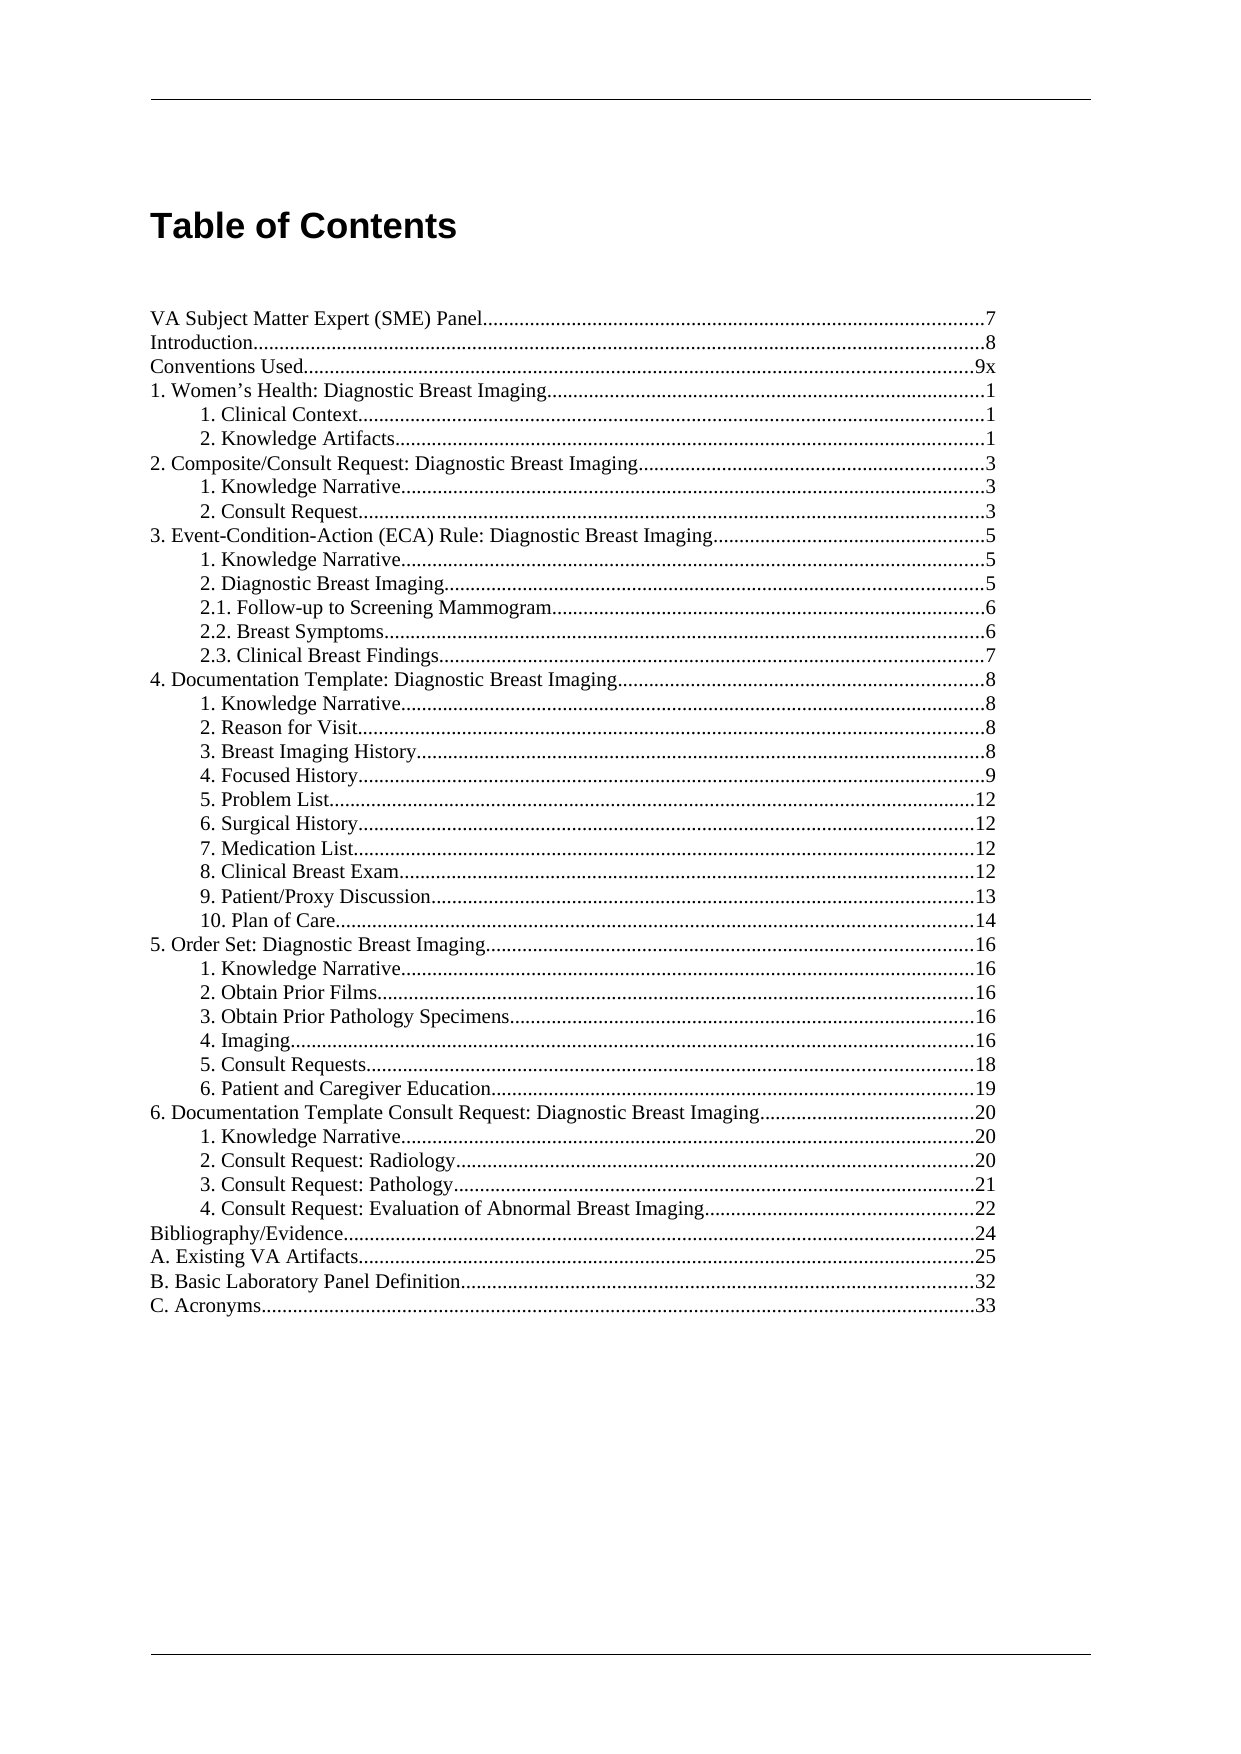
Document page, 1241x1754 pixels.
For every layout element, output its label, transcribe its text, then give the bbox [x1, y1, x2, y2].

text C. Acronyms 33 [150, 1293, 1040, 1317]
text 2. Consult Request: Radiology 20 [200, 1148, 1040, 1172]
text 4. Documentation Template: Diagnostic Breast Imaging 8 [150, 667, 1040, 691]
text 3. Event-Condition-Action (ECA) Rule: Diagnostic Breast Imaging 5 [150, 523, 1040, 547]
text 7. Medication List 12 [200, 835, 1040, 859]
text 1. Women’s Health: Diagnostic Breast Imaging 1 [150, 378, 1040, 402]
text 8. Clinical Breast Exam 12 [200, 859, 1040, 883]
text 2. Composite/Consult Request: Diagnostic Breast Imaging 3 [150, 450, 1040, 474]
text 3. Breast Imaging History 8 [200, 739, 1040, 763]
text Bibliography/Evidence 24 [150, 1220, 1040, 1244]
text 2.2. Breast Symptoms 6 [200, 619, 1040, 643]
text 2. Consult Request 3 [200, 498, 1040, 523]
text A. Existing VA Artifacts 25 [150, 1244, 1040, 1268]
text Conventions Used ix [150, 354, 1040, 378]
text 2. Knowledge Artifacts 1 [200, 426, 1040, 450]
text Table of Contents [150, 204, 1090, 246]
text 5. Problem List 12 [200, 787, 1040, 811]
text 1. Knowledge Narrative 20 [200, 1124, 1040, 1148]
text 1. Knowledge Narrative 5 [200, 547, 1040, 571]
text 1. Knowledge Narrative 8 [200, 691, 1040, 715]
text 3. Consult Request: Pathology 21 [200, 1172, 1040, 1196]
text 2. Obtain Prior Films 16 [200, 980, 1040, 1004]
text 2. Diagnostic Breast Imaging 5 [200, 571, 1040, 595]
text VA Subject Matter Expert (SME) Panel vii [150, 306, 1040, 330]
text 9. Patient/Proxy Discussion 13 [200, 883, 1040, 908]
text 3. Obtain Prior Pathology Specimens 16 [200, 1004, 1040, 1028]
text 2.1. Follow-up to Screening Mammogram 6 [200, 595, 1040, 619]
text 6. Patient and Caregiver Education 19 [200, 1076, 1040, 1100]
text 2.3. Clinical Breast Findings 7 [200, 643, 1040, 667]
text B. Basic Laboratory Panel Definition 32 [150, 1268, 1040, 1293]
text 1. Knowledge Narrative 16 [200, 956, 1040, 980]
text 4. Focused History 9 [200, 763, 1040, 787]
text Introduction viii [150, 330, 1040, 354]
text 6. Documentation Template Consult Request: Diagnostic Breast Imaging 20 [150, 1100, 1040, 1124]
text 2. Reason for Visit 8 [200, 715, 1040, 739]
text 5. Order Set: Diagnostic Breast Imaging 16 [150, 932, 1040, 956]
text 5. Consult Requests 18 [200, 1052, 1040, 1076]
text 4. Consult Request: Evaluation of Abnormal Breast Imaging 22 [200, 1196, 1040, 1220]
text 6. Surgical History 12 [200, 811, 1040, 835]
text 1. Clinical Context 1 [200, 402, 1040, 426]
text 4. Imaging 16 [200, 1028, 1040, 1052]
text 1. Knowledge Narrative 3 [200, 474, 1040, 498]
text 10. Plan of Care 14 [200, 908, 1040, 932]
